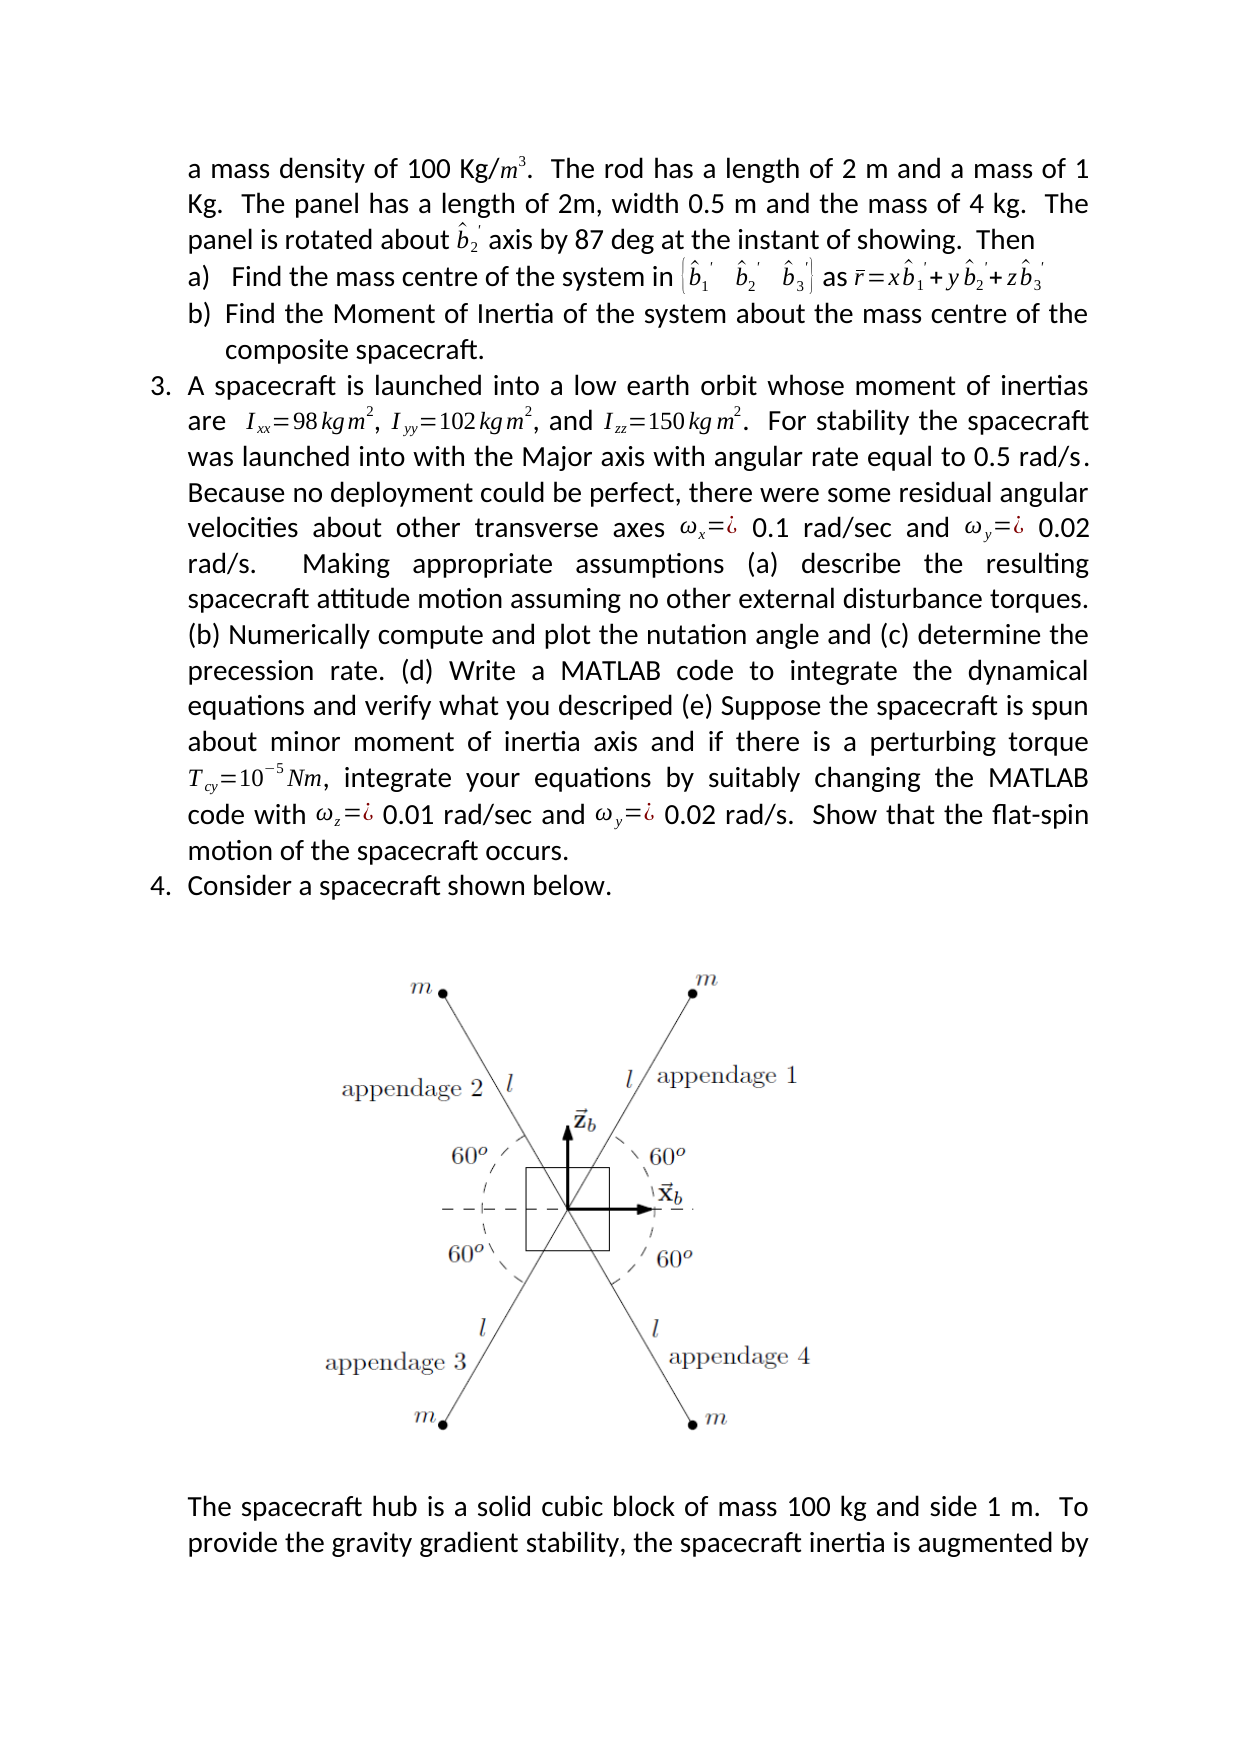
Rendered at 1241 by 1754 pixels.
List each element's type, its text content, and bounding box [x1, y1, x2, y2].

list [187, 1488, 1090, 1560]
list A spacecraft is launched into a low earth orbit whose moment of inertias are , , and . For stability the spacecraft was launched into with the Major axis with angular rate equal to 0.5 rad/s. Because no deployment could be perfect, there were some residual angular velocities about other transverse axes 0.1 rad/sec and 0.02 rad/s. Making appropriate assumptions (a) describe the resulting spacecraft attitude motion assuming no other external disturbance torques. (b) Numerically compute and plot the nutation angle and (c) determine the precession rate. (d) Write a MATLAB code to integrate the dynamical equations and verify what you descriped (e) Suppose the spacecraft is spun about minor moment of inertia axis and if there is a perturbing torque , integrate your equations by suitably changing the MATLAB code with 0.01 rad/sec and 0.02 rad/s. Show that the flat-spin motion of the spacecraft occurs. [150, 367, 1090, 867]
list Find the Moment of Inertia of the system about the mass centre of the composite spacecraft. [187, 296, 1090, 367]
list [187, 150, 1090, 257]
list Consider a spacecraft shown below. [150, 867, 1090, 903]
list Find the mass centre of the system in as [187, 257, 1090, 296]
